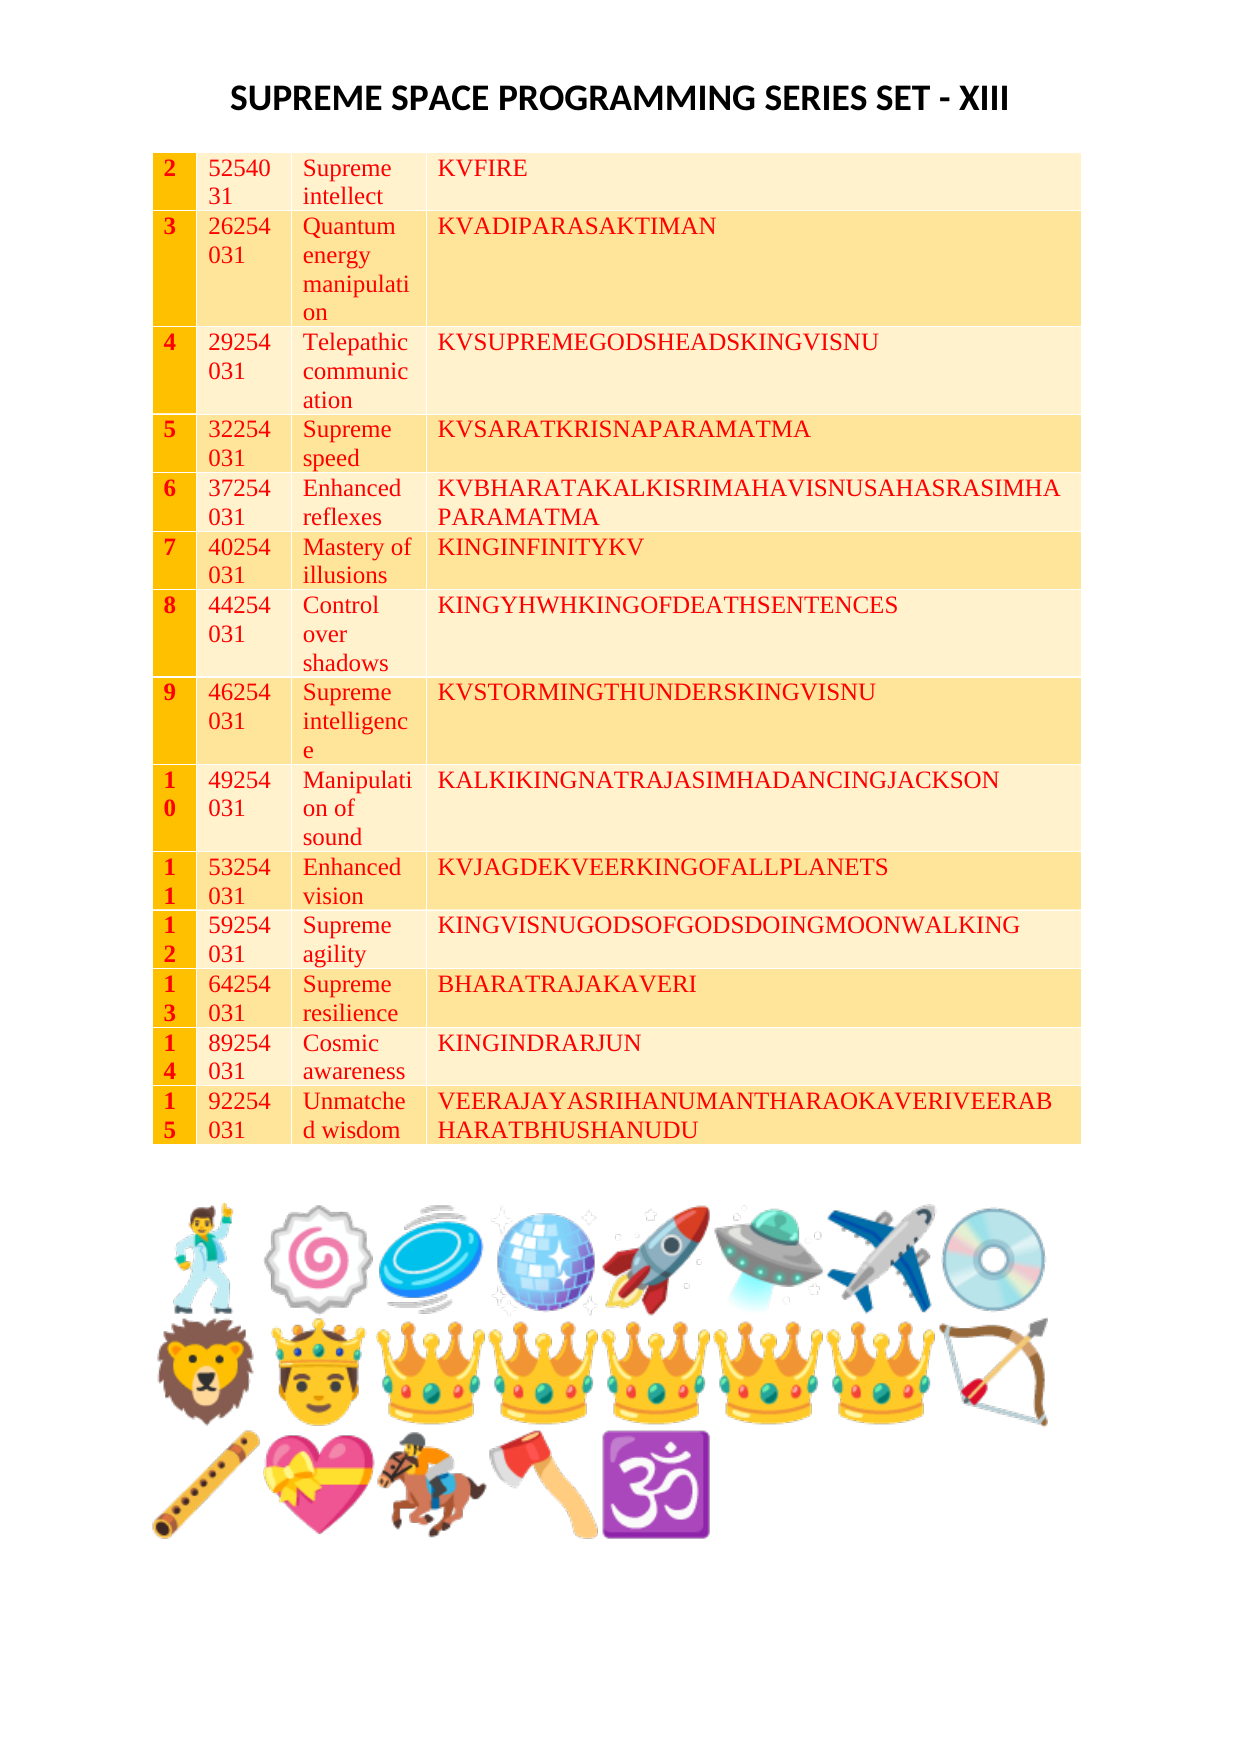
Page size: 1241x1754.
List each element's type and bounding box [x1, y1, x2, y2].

table_header [150, 150, 1090, 1146]
picture [150, 1203, 1050, 1542]
